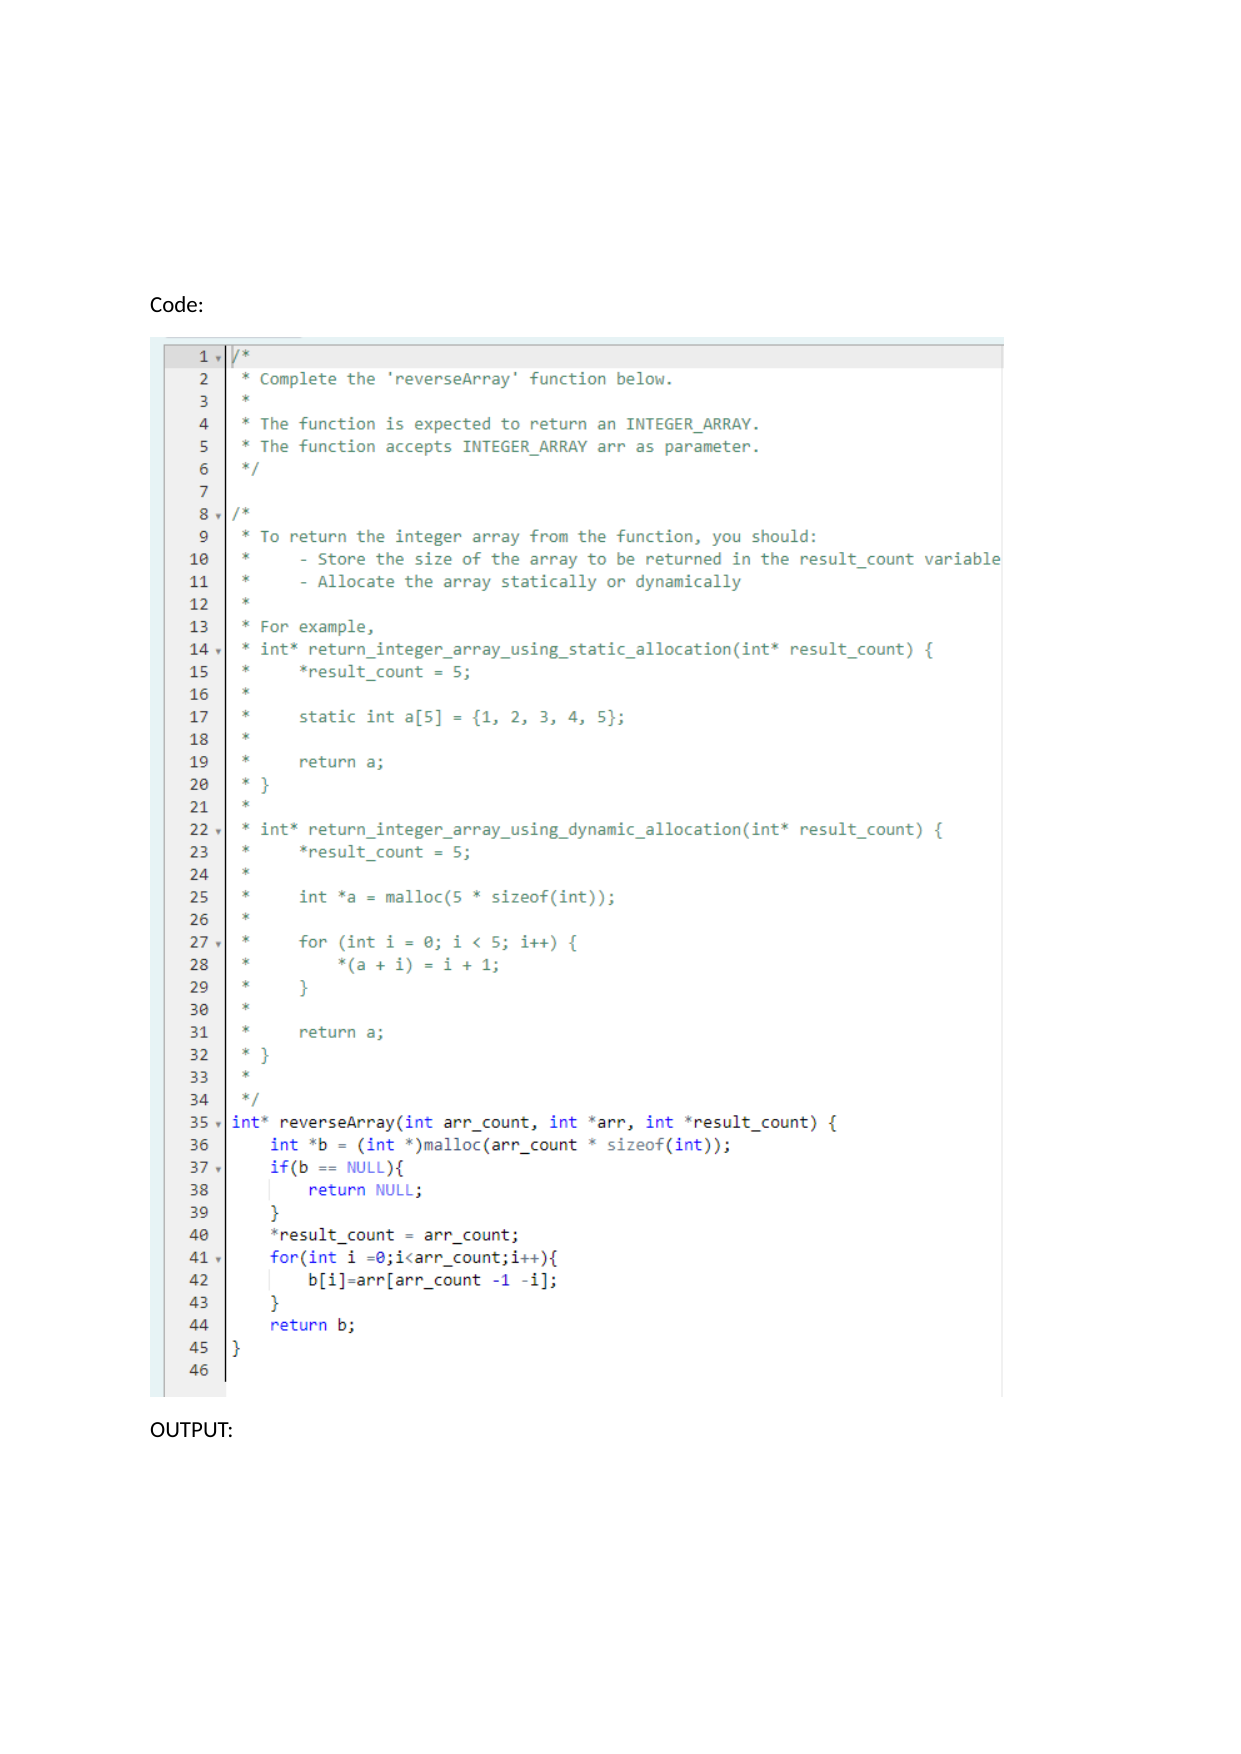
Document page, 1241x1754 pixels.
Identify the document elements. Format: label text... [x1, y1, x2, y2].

text Code: [150, 291, 1090, 319]
text OUTPUT: [150, 1415, 1090, 1443]
picture [150, 337, 1004, 1397]
